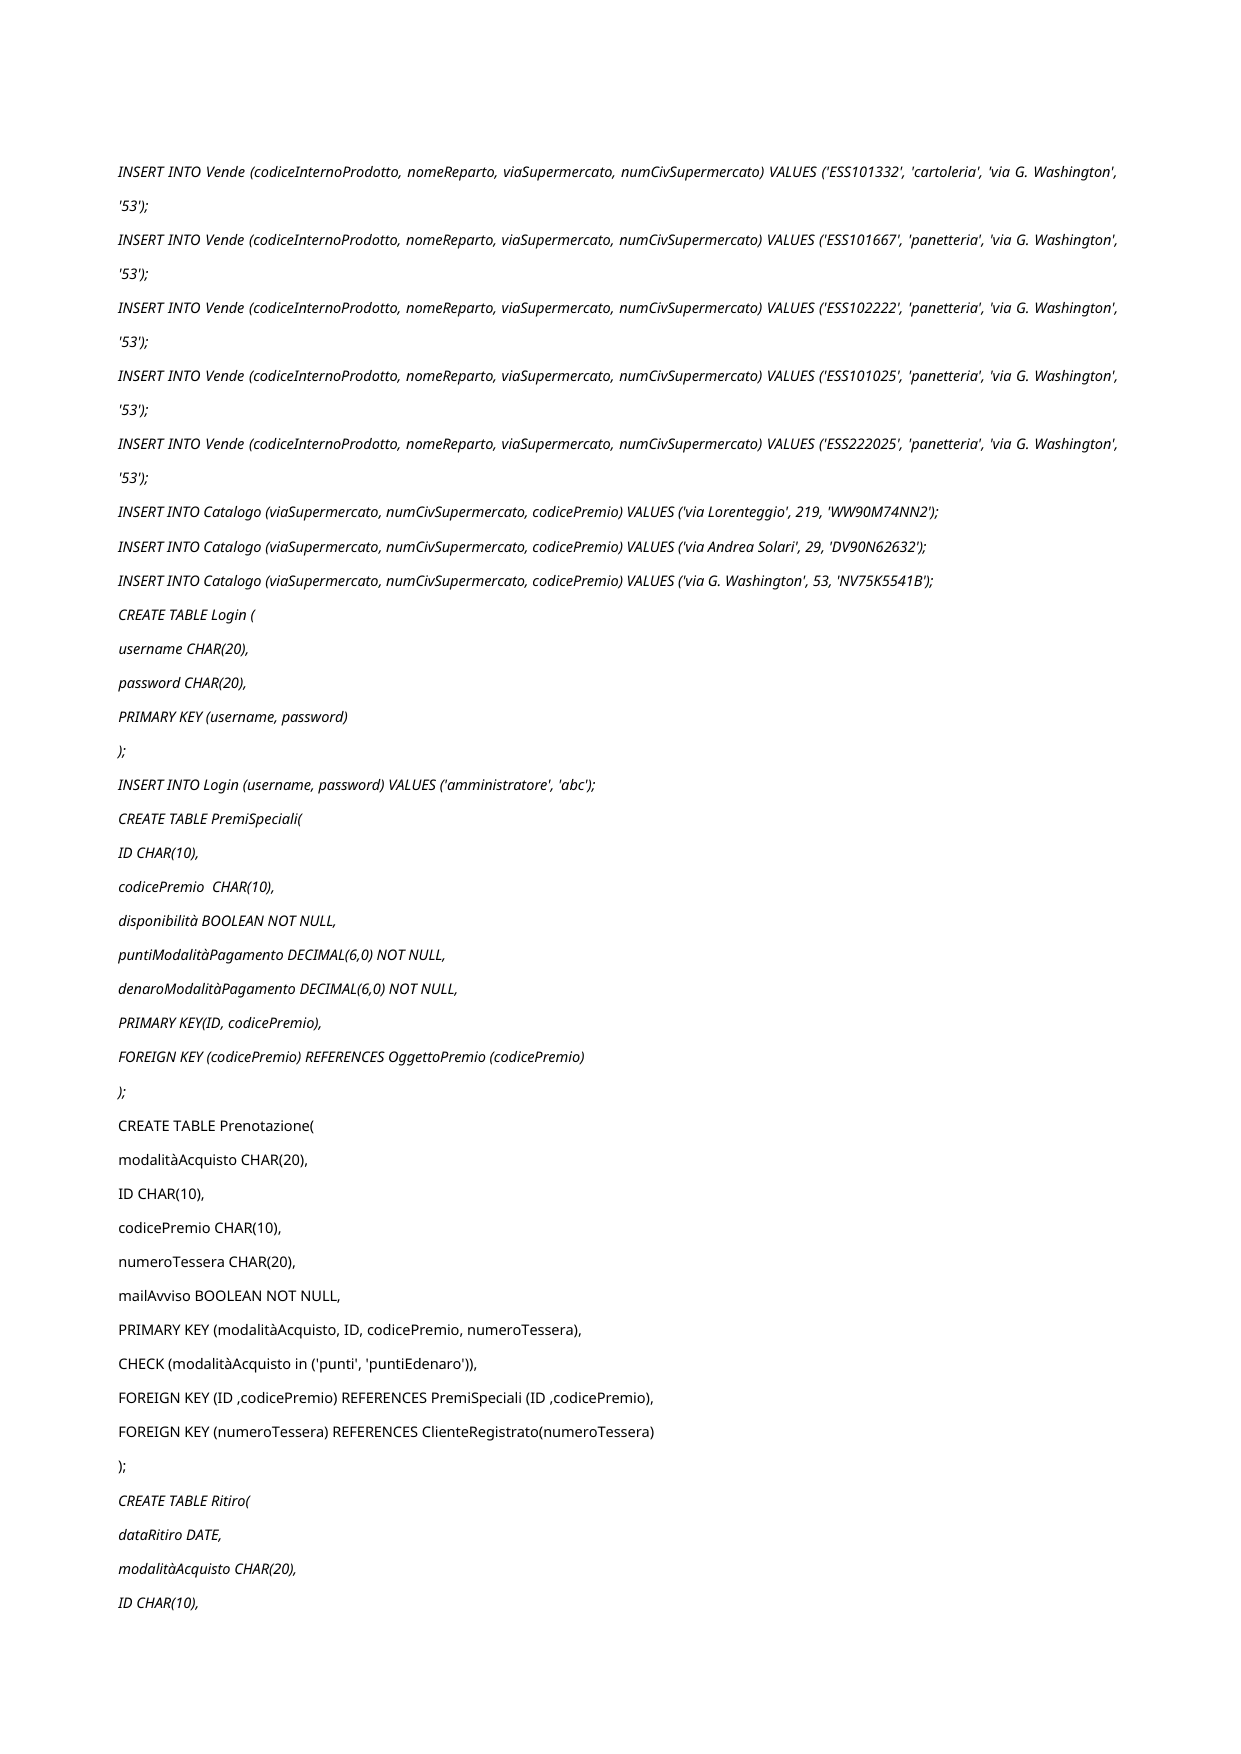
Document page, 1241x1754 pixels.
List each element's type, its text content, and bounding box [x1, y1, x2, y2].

text dataRitiro DATE, [118, 1510, 1122, 1544]
text INSERT INTO Catalogo (viaSupermercato, numCivSupermercato, codicePremio) VALUES ('via Lorenteggio', 219, 'WW90M74NN2'); [118, 488, 1122, 522]
text CREATE TABLE Ritiro( [118, 1476, 1122, 1510]
text INSERT INTO Catalogo (viaSupermercato, numCivSupermercato, codicePremio) VALUES ('via Andrea Solari', 29, 'DV90N62632'); [118, 522, 1122, 556]
text modalitàAcquisto CHAR(20), [118, 1135, 1122, 1169]
text CREATE TABLE Prenotazione( [118, 1101, 1122, 1135]
text FOREIGN KEY (codicePremio) REFERENCES OggettoPremio (codicePremio) [118, 1033, 1122, 1067]
text codicePremio CHAR(10), [118, 863, 1122, 897]
text ); [118, 1442, 1122, 1476]
text FOREIGN KEY (numeroTessera) REFERENCES ClienteRegistrato(numeroTessera) [118, 1408, 1122, 1442]
text denaroModalitàPagamento DECIMAL(6,0) NOT NULL, [118, 965, 1122, 999]
text FOREIGN KEY (ID ,codicePremio) REFERENCES PremiSpeciali (ID ,codicePremio), [118, 1374, 1122, 1408]
text codicePremio CHAR(10), [118, 1203, 1122, 1238]
text INSERT INTO Vende (codiceInternoProdotto, nomeReparto, viaSupermercato, numCivSupermercato) VALUES ('ESS101667', 'panetteria', 'via G. Washington', '53'); [118, 216, 1122, 284]
text modalitàAcquisto CHAR(20), [118, 1544, 1122, 1578]
text username CHAR(20), [118, 624, 1122, 658]
text ); [118, 1067, 1122, 1101]
text password CHAR(20), [118, 658, 1122, 693]
text CREATE TABLE PremiSpeciali( [118, 795, 1122, 829]
text INSERT INTO Vende (codiceInternoProdotto, nomeReparto, viaSupermercato, numCivSupermercato) VALUES ('ESS101332', 'cartoleria', 'via G. Washington', '53'); [118, 148, 1122, 216]
text INSERT INTO Vende (codiceInternoProdotto, nomeReparto, viaSupermercato, numCivSupermercato) VALUES ('ESS222025', 'panetteria', 'via G. Washington', '53'); [118, 420, 1122, 488]
text PRIMARY KEY(ID, codicePremio), [118, 999, 1122, 1033]
text CHECK (modalitàAcquisto in ('punti', 'puntiEdenaro')), [118, 1340, 1122, 1374]
text ID CHAR(10), [118, 1169, 1122, 1203]
text INSERT INTO Catalogo (viaSupermercato, numCivSupermercato, codicePremio) VALUES ('via G. Washington', 53, 'NV75K5541B'); [118, 556, 1122, 590]
text numeroTessera CHAR(20), [118, 1238, 1122, 1272]
text INSERT INTO Vende (codiceInternoProdotto, nomeReparto, viaSupermercato, numCivSupermercato) VALUES ('ESS101025', 'panetteria', 'via G. Washington', '53'); [118, 352, 1122, 420]
text puntiModalitàPagamento DECIMAL(6,0) NOT NULL, [118, 931, 1122, 965]
text CREATE TABLE Login ( [118, 590, 1122, 624]
text PRIMARY KEY (modalitàAcquisto, ID, codicePremio, numeroTessera), [118, 1306, 1122, 1340]
text ID CHAR(10), [118, 829, 1122, 863]
text INSERT INTO Vende (codiceInternoProdotto, nomeReparto, viaSupermercato, numCivSupermercato) VALUES ('ESS102222', 'panetteria', 'via G. Washington', '53'); [118, 284, 1122, 352]
text INSERT INTO Login (username, password) VALUES ('amministratore', 'abc'); [118, 761, 1122, 795]
text PRIMARY KEY (username, password) [118, 693, 1122, 727]
text ID CHAR(10), [118, 1578, 1122, 1612]
text mailAvviso BOOLEAN NOT NULL, [118, 1272, 1122, 1306]
text ); [118, 727, 1122, 761]
text disponibilità BOOLEAN NOT NULL, [118, 897, 1122, 931]
